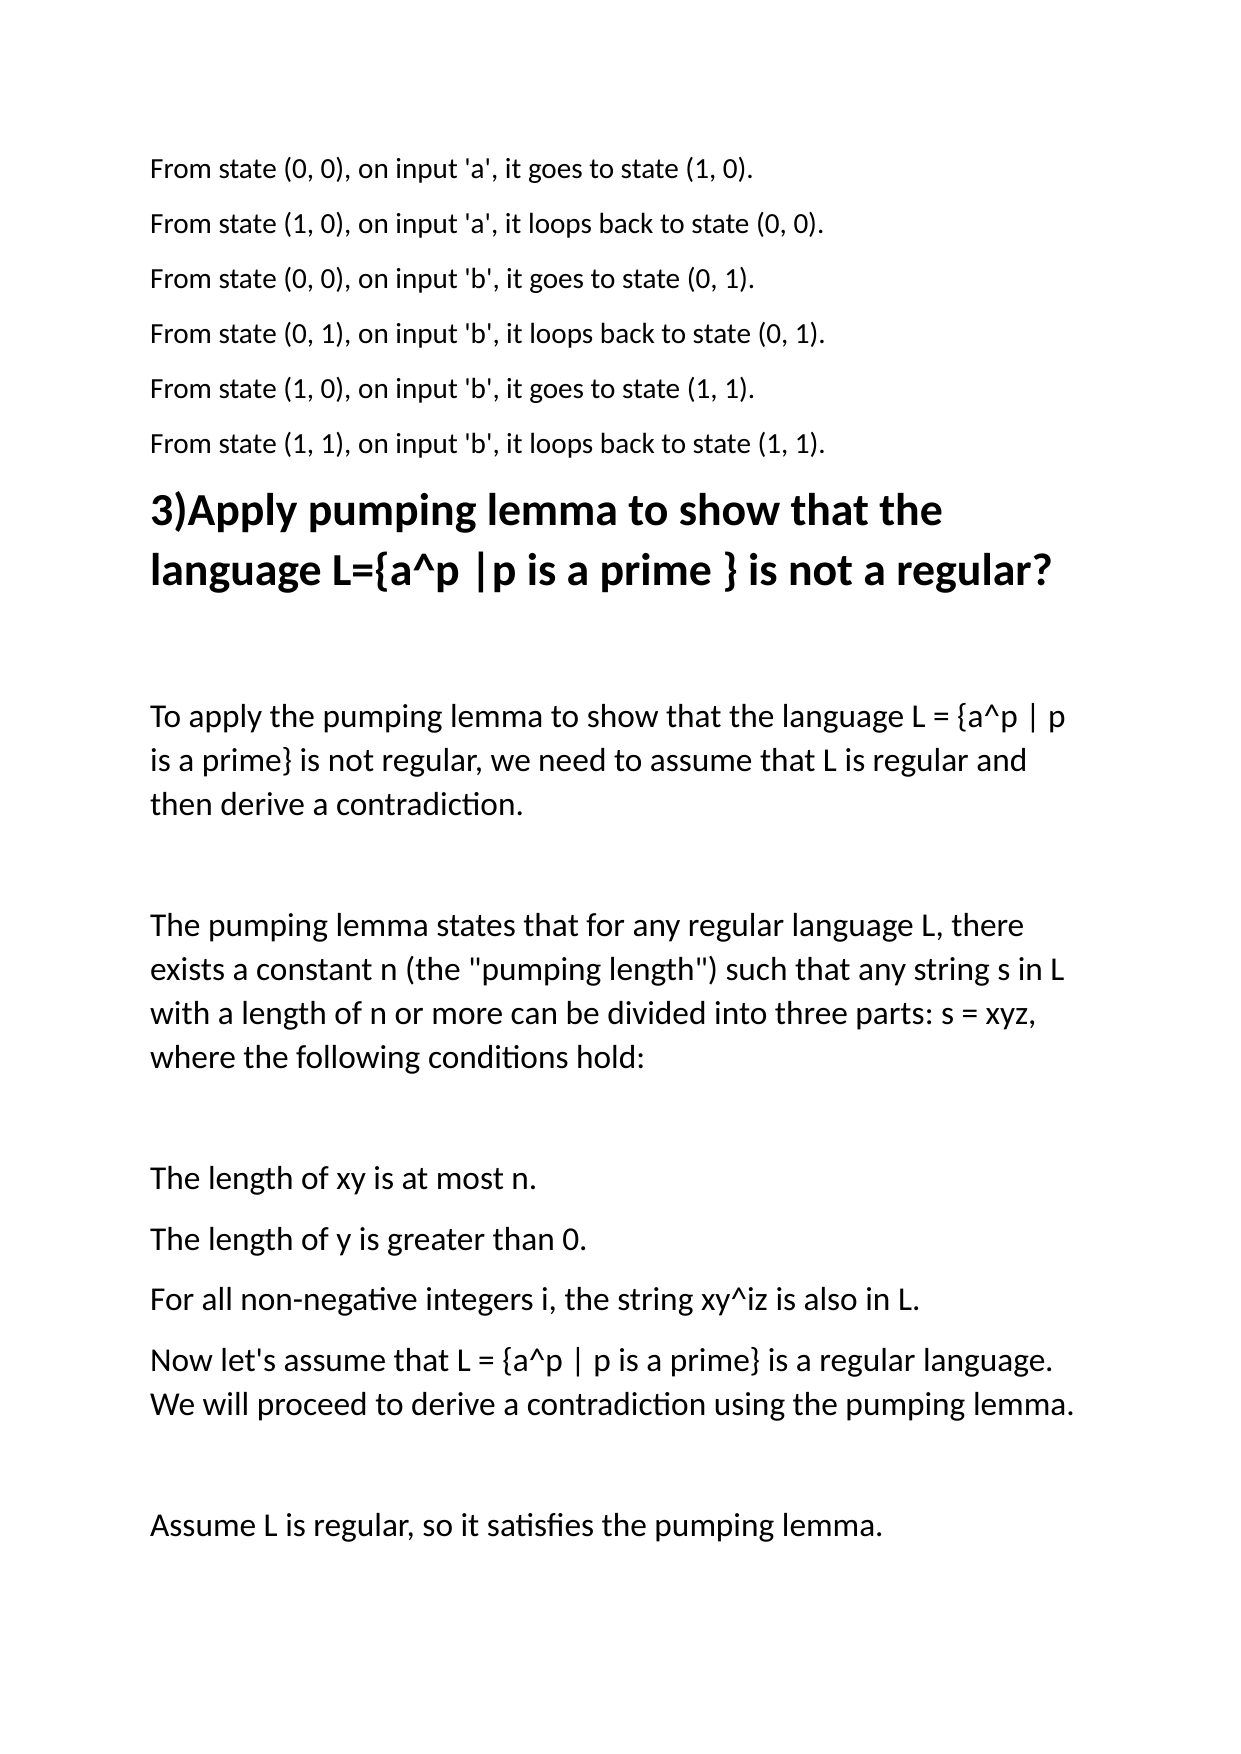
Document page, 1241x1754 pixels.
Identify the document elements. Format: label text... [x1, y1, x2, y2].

text To apply the pumping lemma to show that the language L = {a^p | p is a prime} is not regular, we need to assume that L is regular and then derive a contradiction. [150, 695, 1090, 823]
text From state (0, 0), on input 'b', it goes to state (0, 1). [150, 260, 1090, 296]
text From state (1, 1), on input 'b', it loops back to state (1, 1). [150, 426, 1090, 461]
text Assume L is regular, so it satisfies the pumping lemma. [150, 1504, 1090, 1545]
text From state (0, 1), on input 'b', it loops back to state (0, 1). [150, 315, 1090, 351]
text For all non-negative integers i, the string xy^iz is also in L. [150, 1278, 1090, 1319]
text The length of y is greater than 0. [150, 1218, 1090, 1258]
text From state (0, 0), on input 'a', it goes to state (1, 0). [150, 150, 1090, 186]
text From state (1, 0), on input 'a', it loops back to state (0, 0). [150, 205, 1090, 241]
text The pumping lemma states that for any regular language L, there exists a constant n (the "pumping length") such that any string s in L with a length of n or more can be divided into three parts: s = xyz, where the following conditions hold: [150, 904, 1090, 1077]
text 3)Apply pumping lemma to show that the language L={a^p |p is a prime } is not a regular? [150, 481, 1090, 597]
text From state (1, 0), on input 'b', it goes to state (1, 1). [150, 370, 1090, 406]
text Now let's assume that L = {a^p | p is a prime} is a regular language. We will proceed to derive a contradiction using the pumping lemma. [150, 1339, 1090, 1424]
text The length of xy is at most n. [150, 1157, 1090, 1198]
